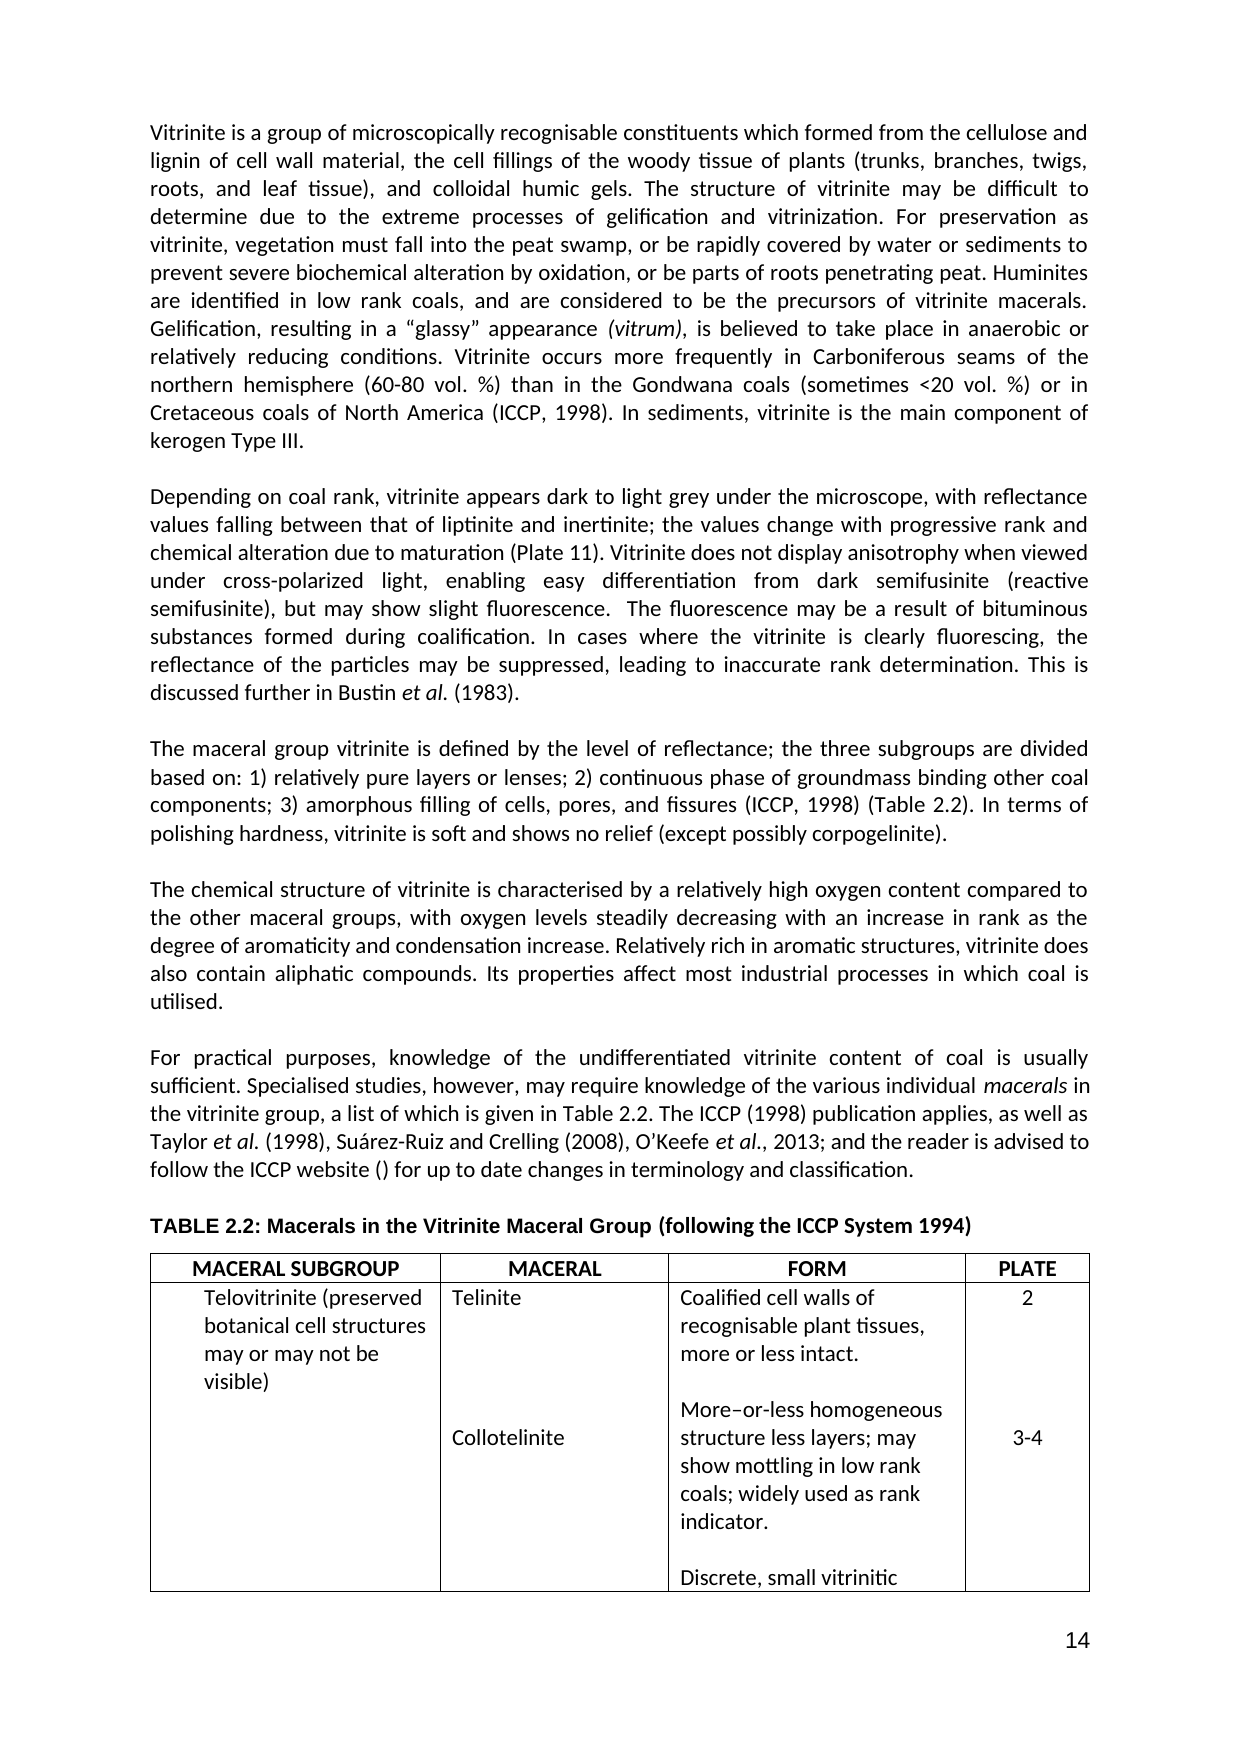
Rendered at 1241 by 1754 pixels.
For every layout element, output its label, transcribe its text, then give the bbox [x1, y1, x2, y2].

table_header FORM [669, 1254, 965, 1282]
text TABLE 2.2: Macerals in the Vitrinite Maceral Group (following the ICCP System 1994) [150, 1211, 1090, 1239]
text The maceral group vitrinite is defined by the level of reflectance; the three subgroups are divided based on: 1) relatively pure layers or lenses; 2) continuous phase of groundmass binding other coal components; 3) amorphous filling of cells, pores, and fissures (ICCP, 1998) (Table 2.2). In terms of polishing hardness, vitrinite is soft and shows no relief (except possibly corpogelinite). [150, 734, 1090, 847]
text For practical purposes, knowledge of the undifferentiated vitrinite content of coal is usually sufficient. Specialised studies, however, may require knowledge of the various individual macerals in the vitrinite group, a list of which is given in Table 2.2. The ICCP (1998) publication applies, as well as Taylor et al. (1998), Suárez-Ruiz and Crelling (2008), O’Keefe et al., 2013; and the reader is advised to follow the ICCP website (www.iccop.org) for up to date changes in terminology and classification. [150, 1043, 1090, 1183]
table_header PLATE [966, 1254, 1089, 1282]
table_header MACERAL SUBGROUP [151, 1254, 440, 1282]
table_header MACERAL [441, 1254, 668, 1282]
text The chemical structure of vitrinite is characterised by a relatively high oxygen content compared to the other maceral groups, with oxygen levels steadily decreasing with an increase in rank as the degree of aromaticity and condensation increase. Relatively rich in aromatic structures, vitrinite does also contain aliphatic compounds. Its properties affect most industrial processes in which coal is utilised. [150, 875, 1090, 1015]
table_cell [441, 1283, 668, 1591]
text Depending on coal rank, vitrinite appears dark to light grey under the microscope, with reflectance values falling between that of liptinite and inertinite; the values change with progressive rank and chemical alteration due to maturation (Plate 11). Vitrinite does not display anisotrophy when viewed under cross-polarized light, enabling easy differentiation from dark semifusinite (reactive semifusinite), but may show slight fluorescence. The fluorescence may be a result of bituminous substances formed during coalification. In cases where the vitrinite is clearly fluorescing, the reflectance of the particles may be suppressed, leading to inaccurate rank determination. This is discussed further in Bustin et al. (1983). [150, 482, 1090, 707]
table_cell 2 3-4 5 5-6 7 8 [966, 1283, 1089, 1591]
text Vitrinite is a group of microscopically recognisable constituents which formed from the cellulose and lignin of cell wall material, the cell fillings of the woody tissue of plants (trunks, branches, twigs, roots, and leaf tissue), and colloidal humic gels. The structure of vitrinite may be difficult to determine due to the extreme processes of gelification and vitrinization. For preservation as vitrinite, vegetation must fall into the peat swamp, or be rapidly covered by water or sediments to prevent severe biochemical alteration by oxidation, or be parts of roots penetrating peat. Huminites are identified in low rank coals, and are considered to be the precursors of vitrinite macerals. Gelification, resulting in a “glassy” appearance (vitrum), is believed to take place in anaerobic or relatively reducing conditions. Vitrinite occurs more frequently in Carboniferous seams of the northern hemisphere (60-80 vol. %) than in the Gondwana coals (sometimes <20 vol. %) or in Cretaceous coals of North America (ICCP, 1998). In sediments, vitrinite is the main component of kerogen Type III. [150, 118, 1090, 454]
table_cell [151, 1283, 440, 1591]
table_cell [669, 1283, 965, 1591]
